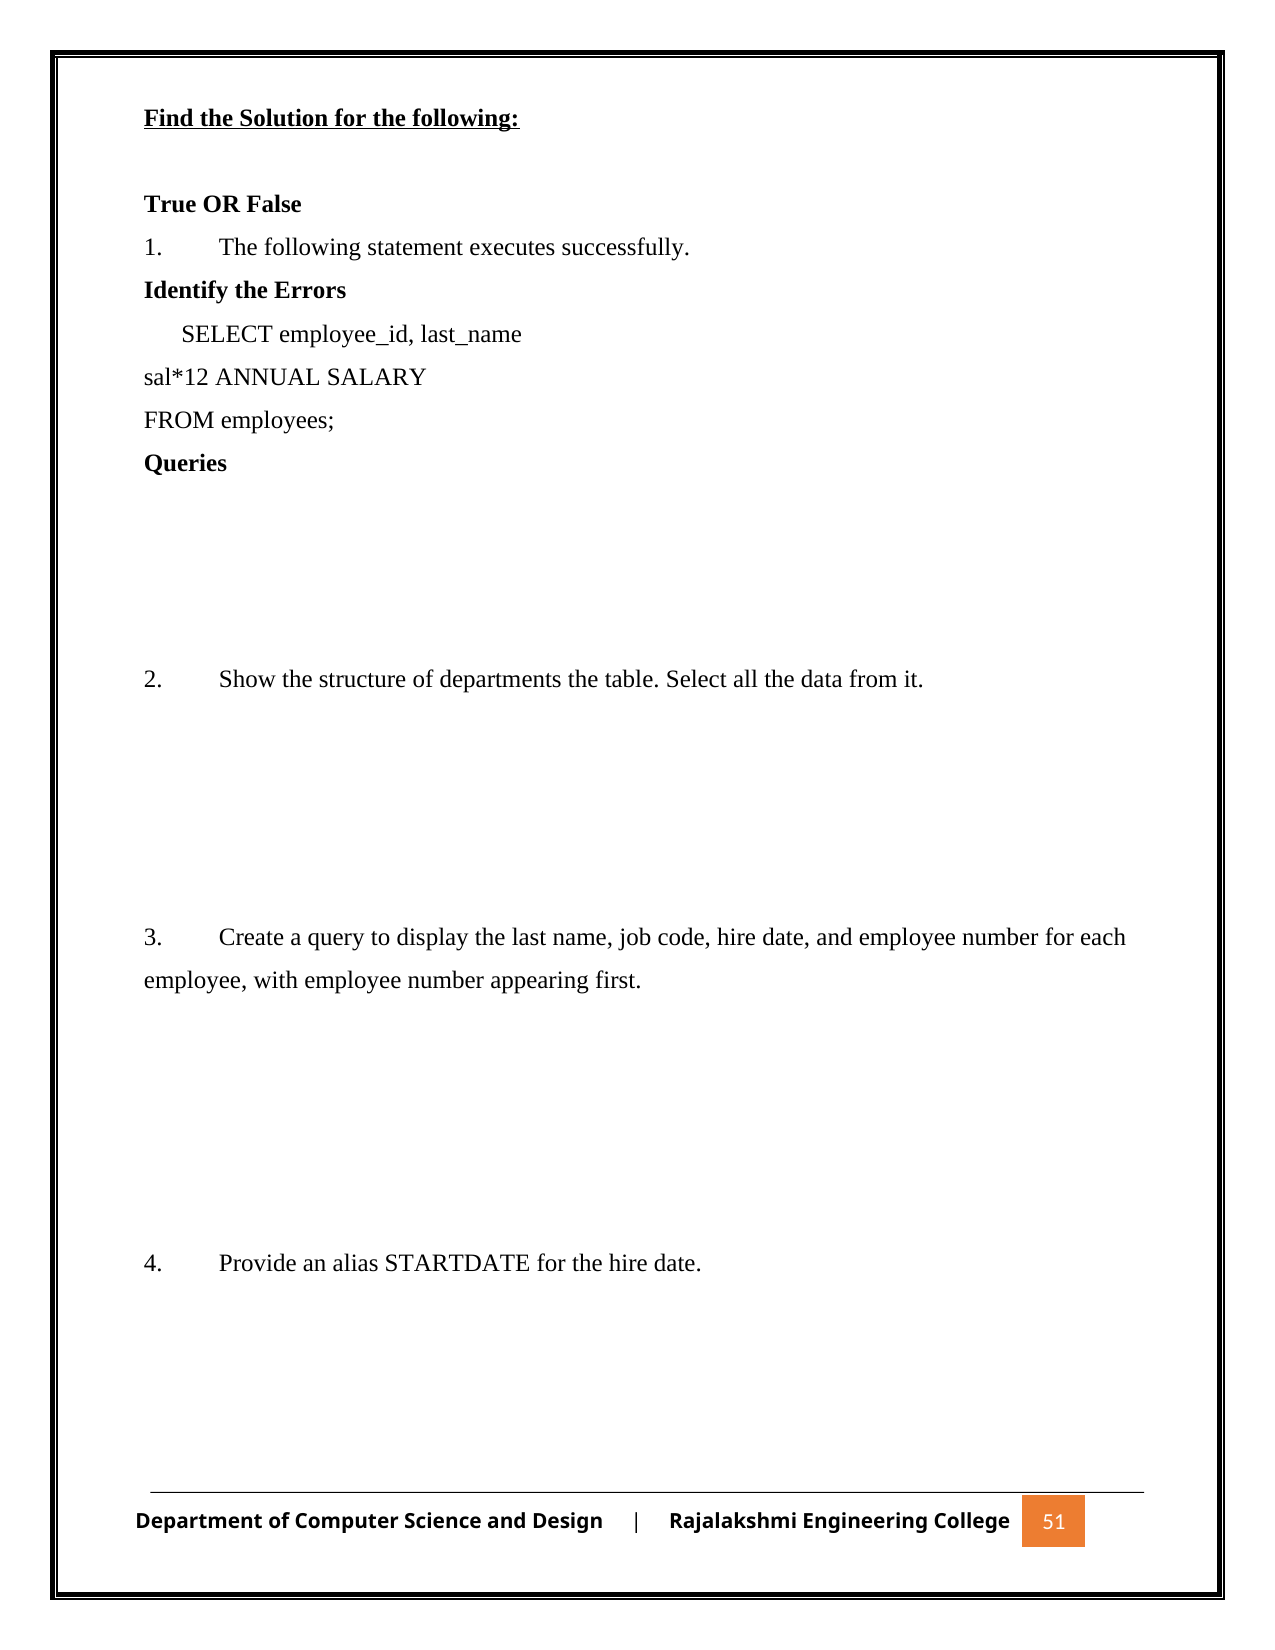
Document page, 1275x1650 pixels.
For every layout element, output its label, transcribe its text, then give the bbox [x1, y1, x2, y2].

text Find the Solution for the following: [143, 103, 1144, 132]
list Create a query to display the last name, job code, hire date, and employee number for each employee, with employee number appearing first. [143, 922, 1144, 994]
text Identify the Errors [143, 276, 1144, 304]
text FROM employees; [143, 405, 1144, 434]
text True OR False [143, 189, 1144, 218]
list Provide an alias STARTDATE for the hire date. [143, 1248, 1144, 1277]
text sal*12 ANNUAL SALARY [143, 362, 1144, 391]
text SELECT employee_id, last_name [143, 319, 1144, 347]
list Show the structure of departments the table. Select all the data from it. [143, 664, 1144, 692]
list The following statement executes successfully. [143, 232, 1144, 261]
text Queries [143, 448, 1144, 477]
